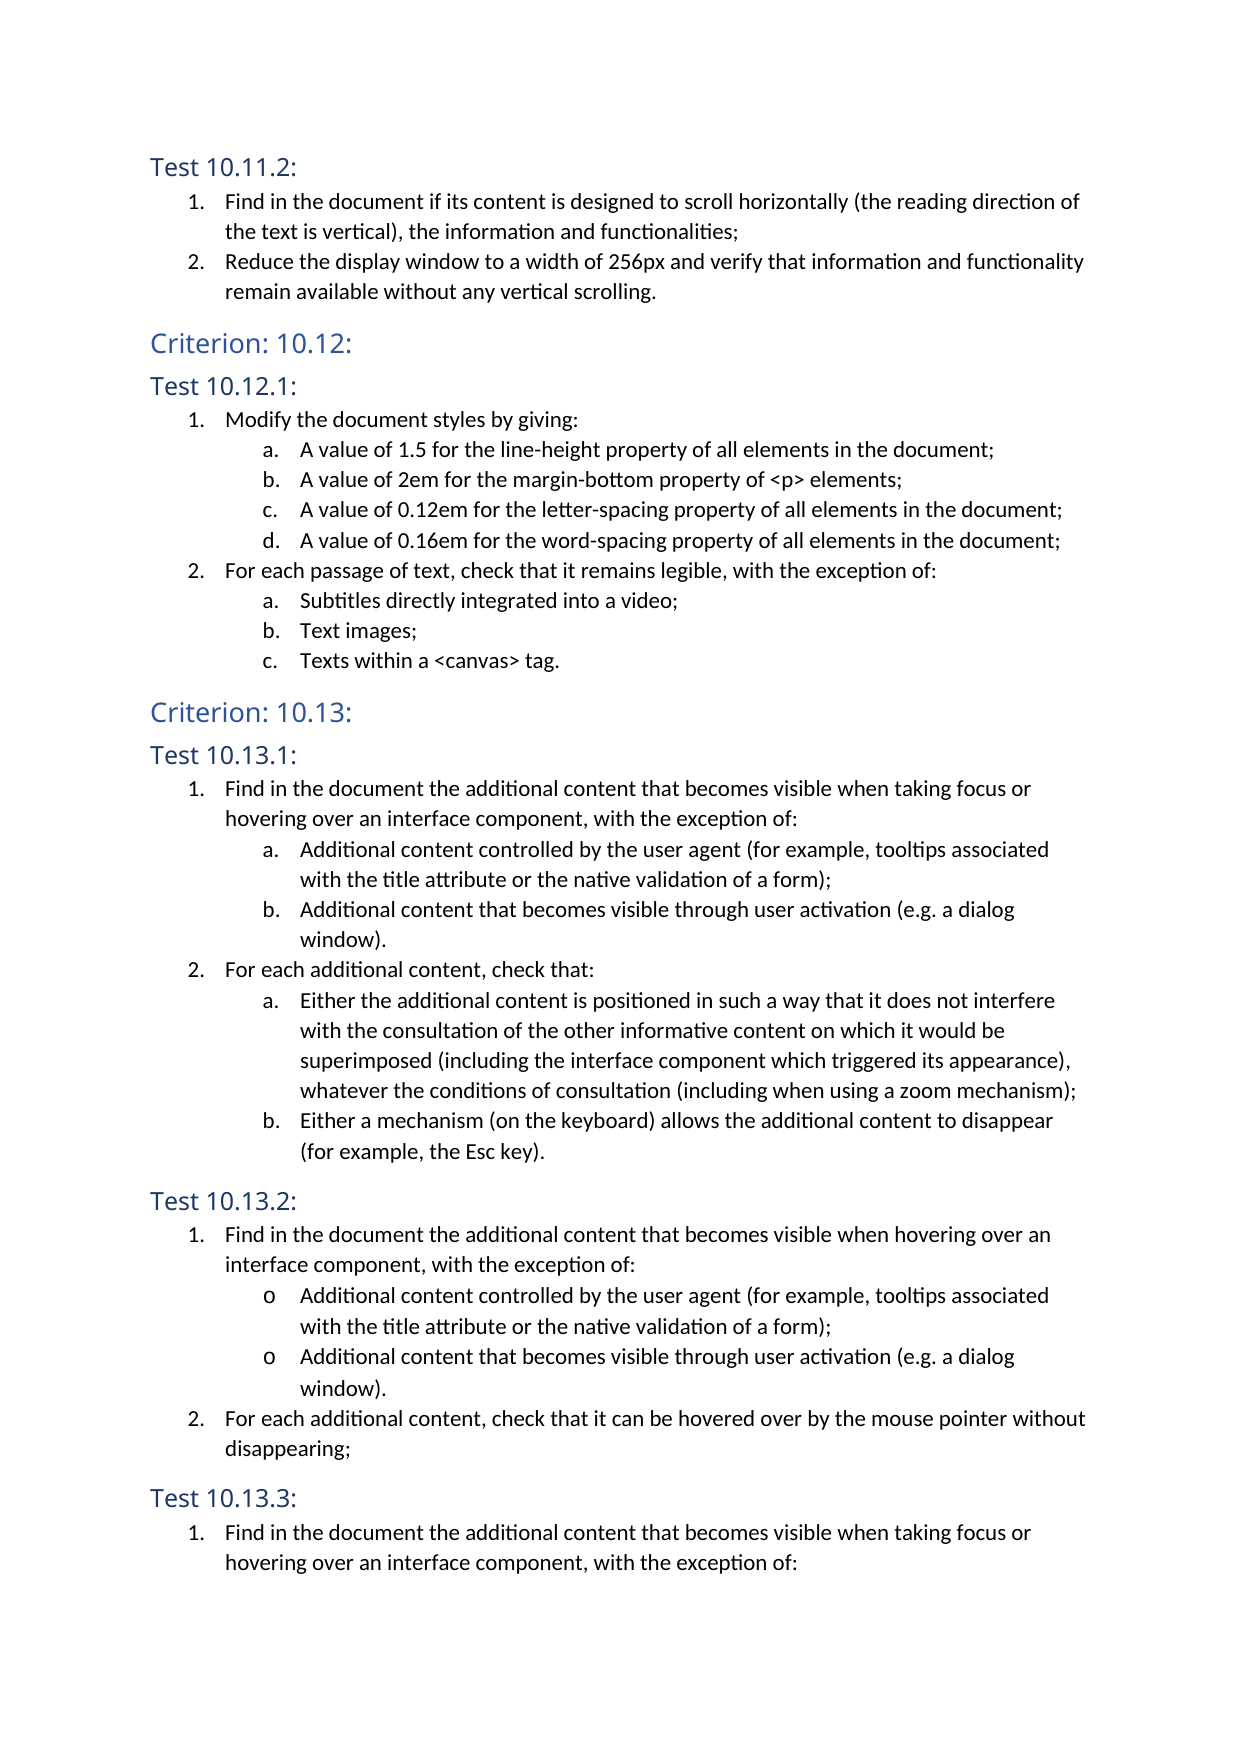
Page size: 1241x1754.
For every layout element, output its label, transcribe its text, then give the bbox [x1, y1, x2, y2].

list Additional content controlled by the user agent (for example, tooltips associated with the title attribute or the native validation of a form); [262, 1281, 1090, 1340]
list Reduce the display window to a width of 256px and verify that information and functionality remain available without any vertical scrolling. [187, 247, 1090, 305]
list Either a mechanism (on the keyboard) allows the additional content to disappear (for example, the Esc key). [262, 1107, 1090, 1165]
list Find in the document if its content is designed to scroll horizontally (the reading direction of the text is vertical), the information and functionalities; [187, 187, 1090, 245]
list Texts within a <canvas> tag. [262, 647, 1090, 675]
list A value of 1.5 for the line-height property of all elements in the document; [262, 435, 1090, 463]
list Additional content that becomes visible through user activation (e.g. a dialog window). [262, 895, 1090, 953]
list A value of 0.12em for the letter-spacing property of all elements in the document; [262, 496, 1090, 524]
subtitle Test 10.12.1: [150, 368, 1090, 402]
list Modify the document styles by giving: [187, 405, 1090, 433]
list Text images; [262, 616, 1090, 644]
subtitle Criterion: 10.12: [150, 324, 1090, 361]
list Find in the document the additional content that becomes visible when taking focus or hovering over an interface component, with the exception of: [187, 774, 1090, 832]
list A value of 0.16em for the word-spacing property of all elements in the document; [262, 526, 1090, 554]
subtitle Test 10.11.2: [150, 150, 1090, 184]
list Additional content controlled by the user agent (for example, tooltips associated with the title attribute or the native validation of a form); [262, 835, 1090, 893]
list For each additional content, check that it can be hovered over by the mouse pointer without disappearing; [187, 1404, 1090, 1462]
list For each additional content, check that: [187, 956, 1090, 983]
list For each passage of text, check that it remains legible, with the exception of: [187, 556, 1090, 584]
list Additional content that becomes visible through user activation (e.g. a dialog window). [262, 1342, 1090, 1402]
list Either the additional content is positioned in such a way that it does not interfere with the consultation of the other informative content on which it would be superimposed (including the interface component which triggered its appearance), whatever the conditions of consultation (including when using a zoom mechanism); [262, 986, 1090, 1104]
list A value of 2em for the margin-bottom property of <p> elements; [262, 465, 1090, 493]
list Find in the document the additional content that becomes visible when taking focus or hovering over an interface component, with the exception of: [187, 1518, 1090, 1576]
subtitle Criterion: 10.13: [150, 693, 1090, 730]
list Subtitles directly integrated into a video; [262, 586, 1090, 614]
subtitle Test 10.13.2: [150, 1184, 1090, 1218]
subtitle Test 10.13.3: [150, 1481, 1090, 1515]
list Find in the document the additional content that becomes visible when hovering over an interface component, with the exception of: [187, 1220, 1090, 1279]
subtitle Test 10.13.1: [150, 737, 1090, 772]
